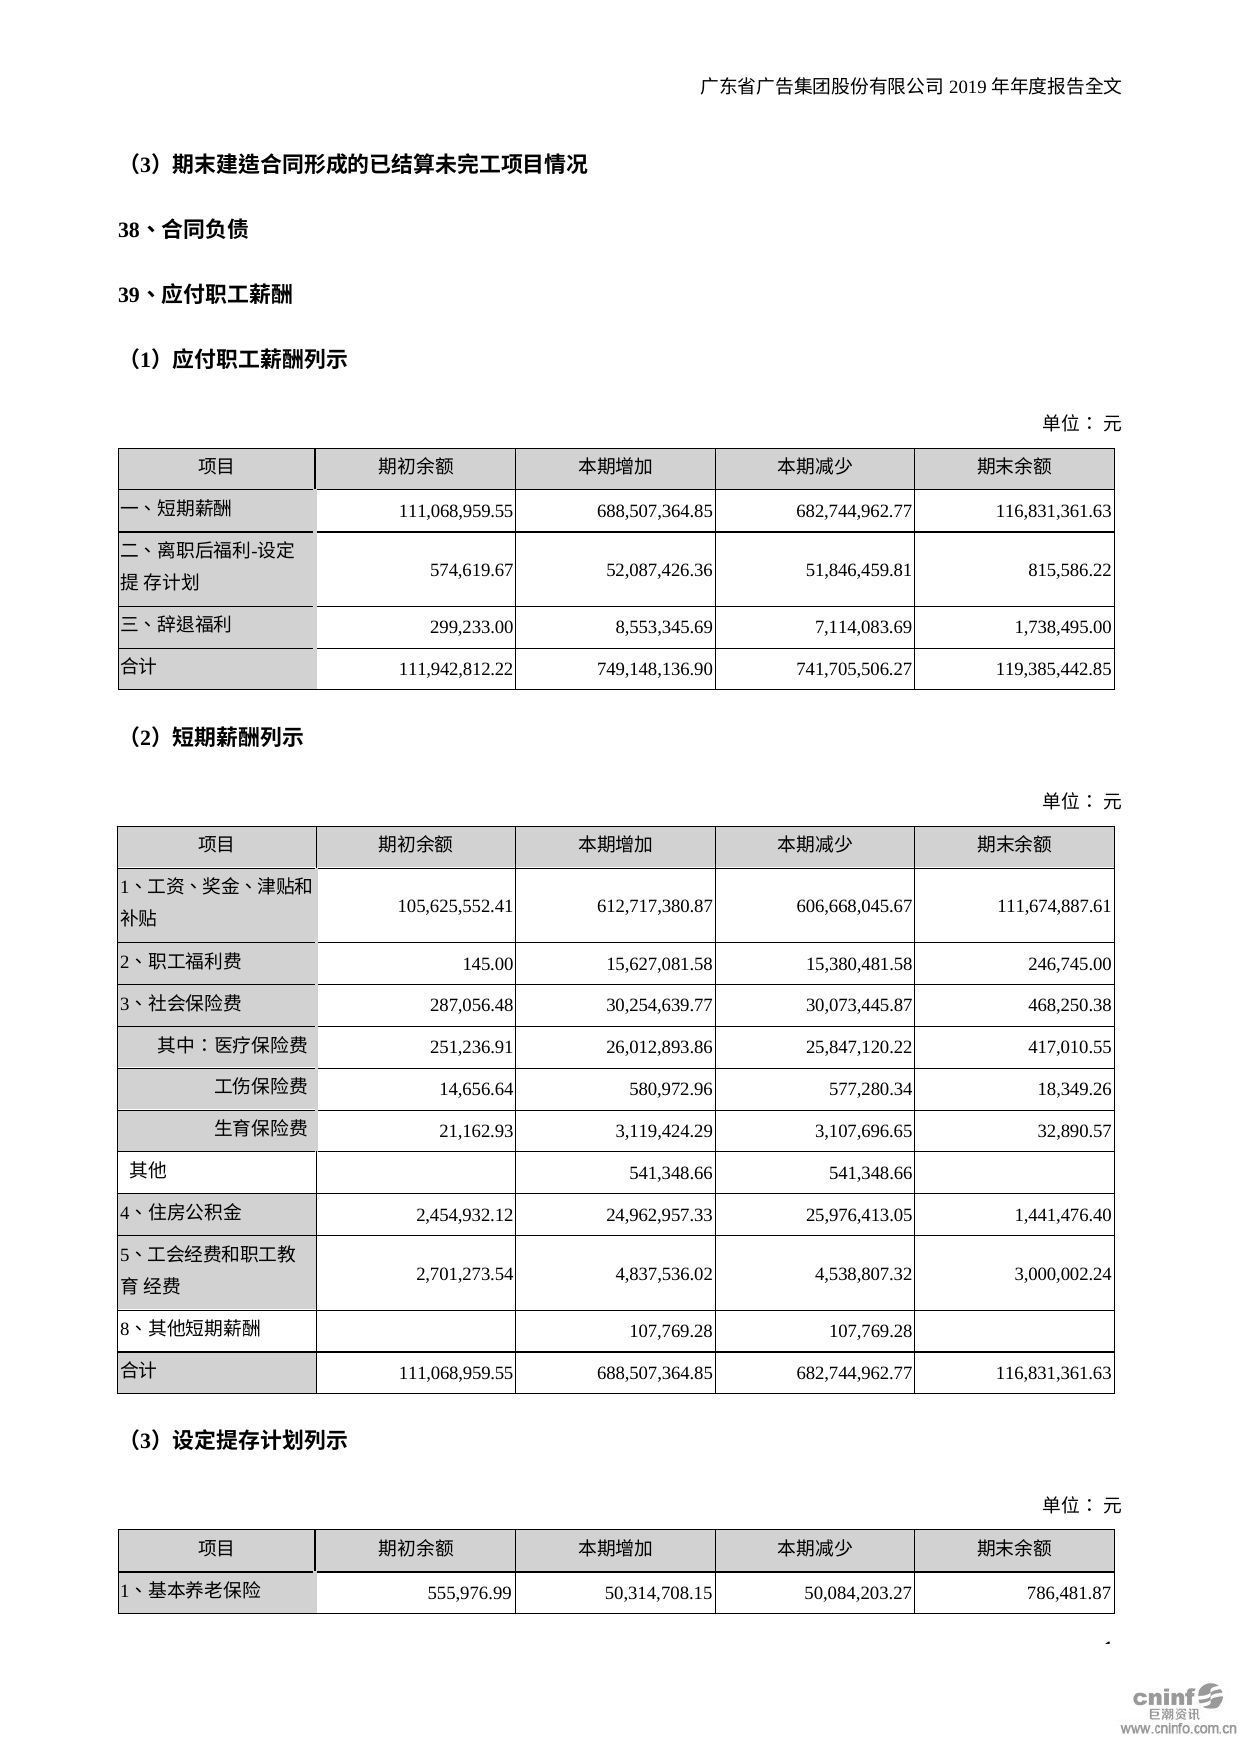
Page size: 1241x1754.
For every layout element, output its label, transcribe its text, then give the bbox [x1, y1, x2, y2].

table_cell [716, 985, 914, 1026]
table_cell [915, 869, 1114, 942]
subtitle （3）期末建造合同形成的已结算未完工项目情况 [118, 149, 1122, 179]
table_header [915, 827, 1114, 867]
subtitle （1）应付职工薪酬列示 [118, 344, 1122, 373]
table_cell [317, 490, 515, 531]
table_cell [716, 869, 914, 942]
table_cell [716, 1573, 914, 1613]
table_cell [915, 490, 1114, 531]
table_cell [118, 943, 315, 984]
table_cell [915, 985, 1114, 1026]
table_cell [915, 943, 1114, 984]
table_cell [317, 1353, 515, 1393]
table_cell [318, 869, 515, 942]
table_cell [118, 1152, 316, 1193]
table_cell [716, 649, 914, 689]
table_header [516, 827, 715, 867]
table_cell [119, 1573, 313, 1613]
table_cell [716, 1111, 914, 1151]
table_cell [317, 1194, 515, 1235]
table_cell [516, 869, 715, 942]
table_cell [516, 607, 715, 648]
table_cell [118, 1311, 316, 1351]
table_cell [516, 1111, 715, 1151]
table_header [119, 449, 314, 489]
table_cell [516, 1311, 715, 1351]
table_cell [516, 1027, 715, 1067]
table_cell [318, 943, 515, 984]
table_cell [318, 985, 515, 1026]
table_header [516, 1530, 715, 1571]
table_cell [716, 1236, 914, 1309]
subtitle 39、应付职工薪酬 [118, 279, 1122, 308]
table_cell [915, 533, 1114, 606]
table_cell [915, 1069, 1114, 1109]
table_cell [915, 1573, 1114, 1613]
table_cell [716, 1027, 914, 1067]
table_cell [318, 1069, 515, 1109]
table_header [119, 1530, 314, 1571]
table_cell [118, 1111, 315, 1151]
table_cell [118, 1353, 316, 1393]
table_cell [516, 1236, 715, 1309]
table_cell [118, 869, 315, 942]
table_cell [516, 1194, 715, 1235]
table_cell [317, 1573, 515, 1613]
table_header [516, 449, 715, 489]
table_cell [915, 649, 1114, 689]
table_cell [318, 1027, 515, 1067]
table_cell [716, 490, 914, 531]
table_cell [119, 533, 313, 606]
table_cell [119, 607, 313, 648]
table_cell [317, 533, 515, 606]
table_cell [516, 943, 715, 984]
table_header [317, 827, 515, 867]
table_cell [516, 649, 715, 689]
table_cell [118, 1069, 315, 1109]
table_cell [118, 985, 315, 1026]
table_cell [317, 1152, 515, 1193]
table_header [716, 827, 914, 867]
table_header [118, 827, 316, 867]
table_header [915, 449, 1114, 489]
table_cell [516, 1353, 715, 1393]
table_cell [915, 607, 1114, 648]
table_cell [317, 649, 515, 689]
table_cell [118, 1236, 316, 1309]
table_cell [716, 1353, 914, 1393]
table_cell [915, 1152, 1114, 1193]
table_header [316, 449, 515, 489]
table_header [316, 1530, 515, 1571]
subtitle 38、合同负债 [118, 214, 1122, 244]
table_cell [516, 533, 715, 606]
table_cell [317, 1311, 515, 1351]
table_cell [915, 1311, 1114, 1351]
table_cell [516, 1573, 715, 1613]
text 单位： 元 [102, 1492, 1122, 1518]
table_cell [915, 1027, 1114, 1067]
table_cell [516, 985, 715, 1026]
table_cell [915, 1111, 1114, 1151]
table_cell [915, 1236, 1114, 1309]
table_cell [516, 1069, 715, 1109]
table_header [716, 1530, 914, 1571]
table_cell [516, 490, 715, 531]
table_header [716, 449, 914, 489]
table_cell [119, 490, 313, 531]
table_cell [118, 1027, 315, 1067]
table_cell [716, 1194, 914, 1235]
subtitle （3）设定提存计划列示 [118, 1425, 1122, 1455]
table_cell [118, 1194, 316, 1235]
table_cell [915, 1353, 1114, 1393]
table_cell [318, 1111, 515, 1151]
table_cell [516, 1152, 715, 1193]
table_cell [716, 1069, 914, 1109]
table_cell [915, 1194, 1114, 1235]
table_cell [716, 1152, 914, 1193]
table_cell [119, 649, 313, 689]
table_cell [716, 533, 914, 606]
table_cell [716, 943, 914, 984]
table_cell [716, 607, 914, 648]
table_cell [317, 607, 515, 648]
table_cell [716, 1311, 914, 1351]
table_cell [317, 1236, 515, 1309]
text 单位： 元 [102, 788, 1122, 814]
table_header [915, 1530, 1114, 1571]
text 单位： 元 [102, 410, 1122, 436]
subtitle （2）短期薪酬列示 [118, 721, 1122, 751]
picture [1115, 1680, 1240, 1737]
